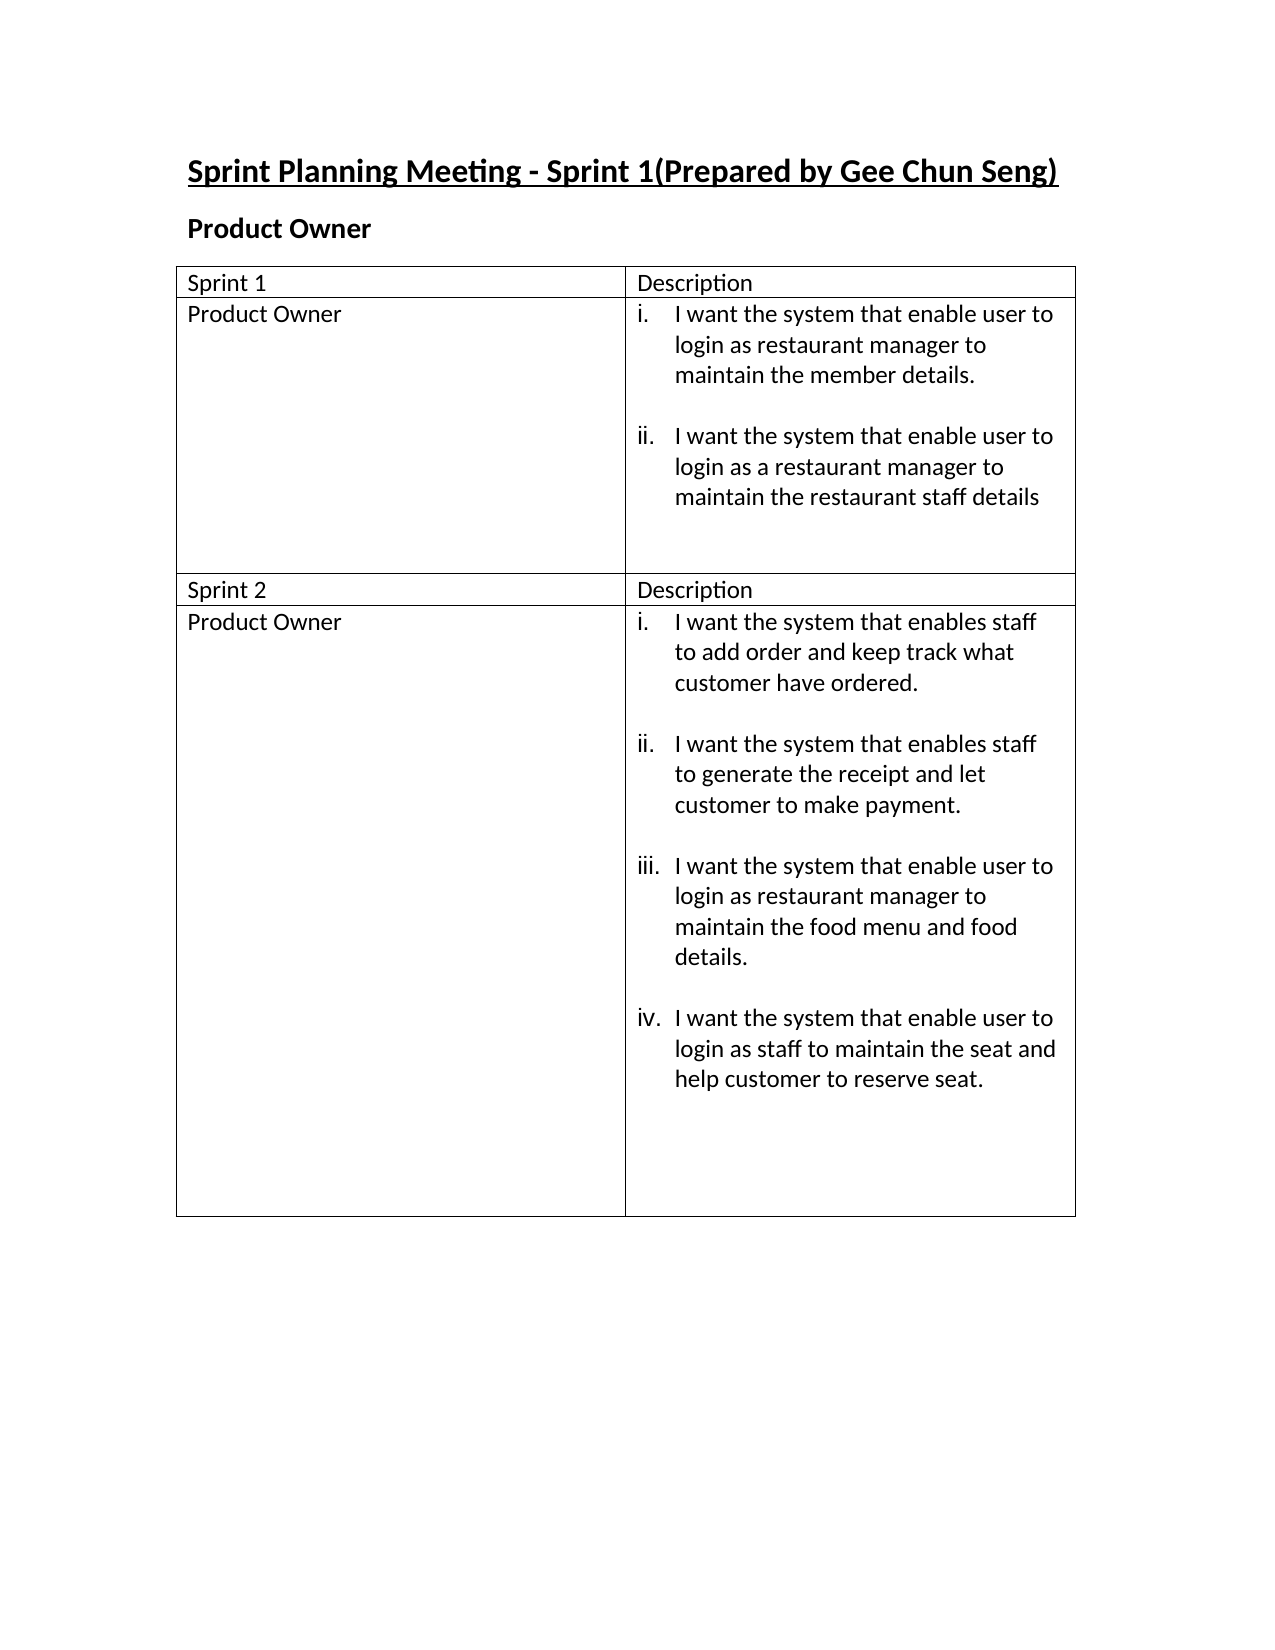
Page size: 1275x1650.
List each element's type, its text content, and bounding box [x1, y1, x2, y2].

table_cell Product Owner [177, 298, 625, 573]
table_header Sprint 1 [177, 267, 625, 297]
text Product Owner [187, 211, 1087, 246]
table_cell I want the system that enables staff to add order and keep track what customer have ordered. I want the system that enables staff to generate the receipt and let customer to make payment. I want the system that enable user to login as restaurant manager to maintain the food menu and food details. I want the system that enable user to login as staff to maintain the seat and help customer to reserve seat. [626, 606, 1075, 1216]
table_cell Description [626, 574, 1075, 604]
table_cell I want the system that enable user to login as restaurant manager to maintain the member details. I want the system that enable user to login as a restaurant manager to maintain the restaurant staff details [626, 298, 1075, 573]
table_cell Sprint 2 [177, 574, 625, 604]
text Sprint Planning Meeting - Sprint 1(Prepared by Gee Chun Seng) [187, 150, 1087, 191]
table_cell Product Owner [177, 606, 625, 1216]
table_header Description [626, 267, 1075, 297]
